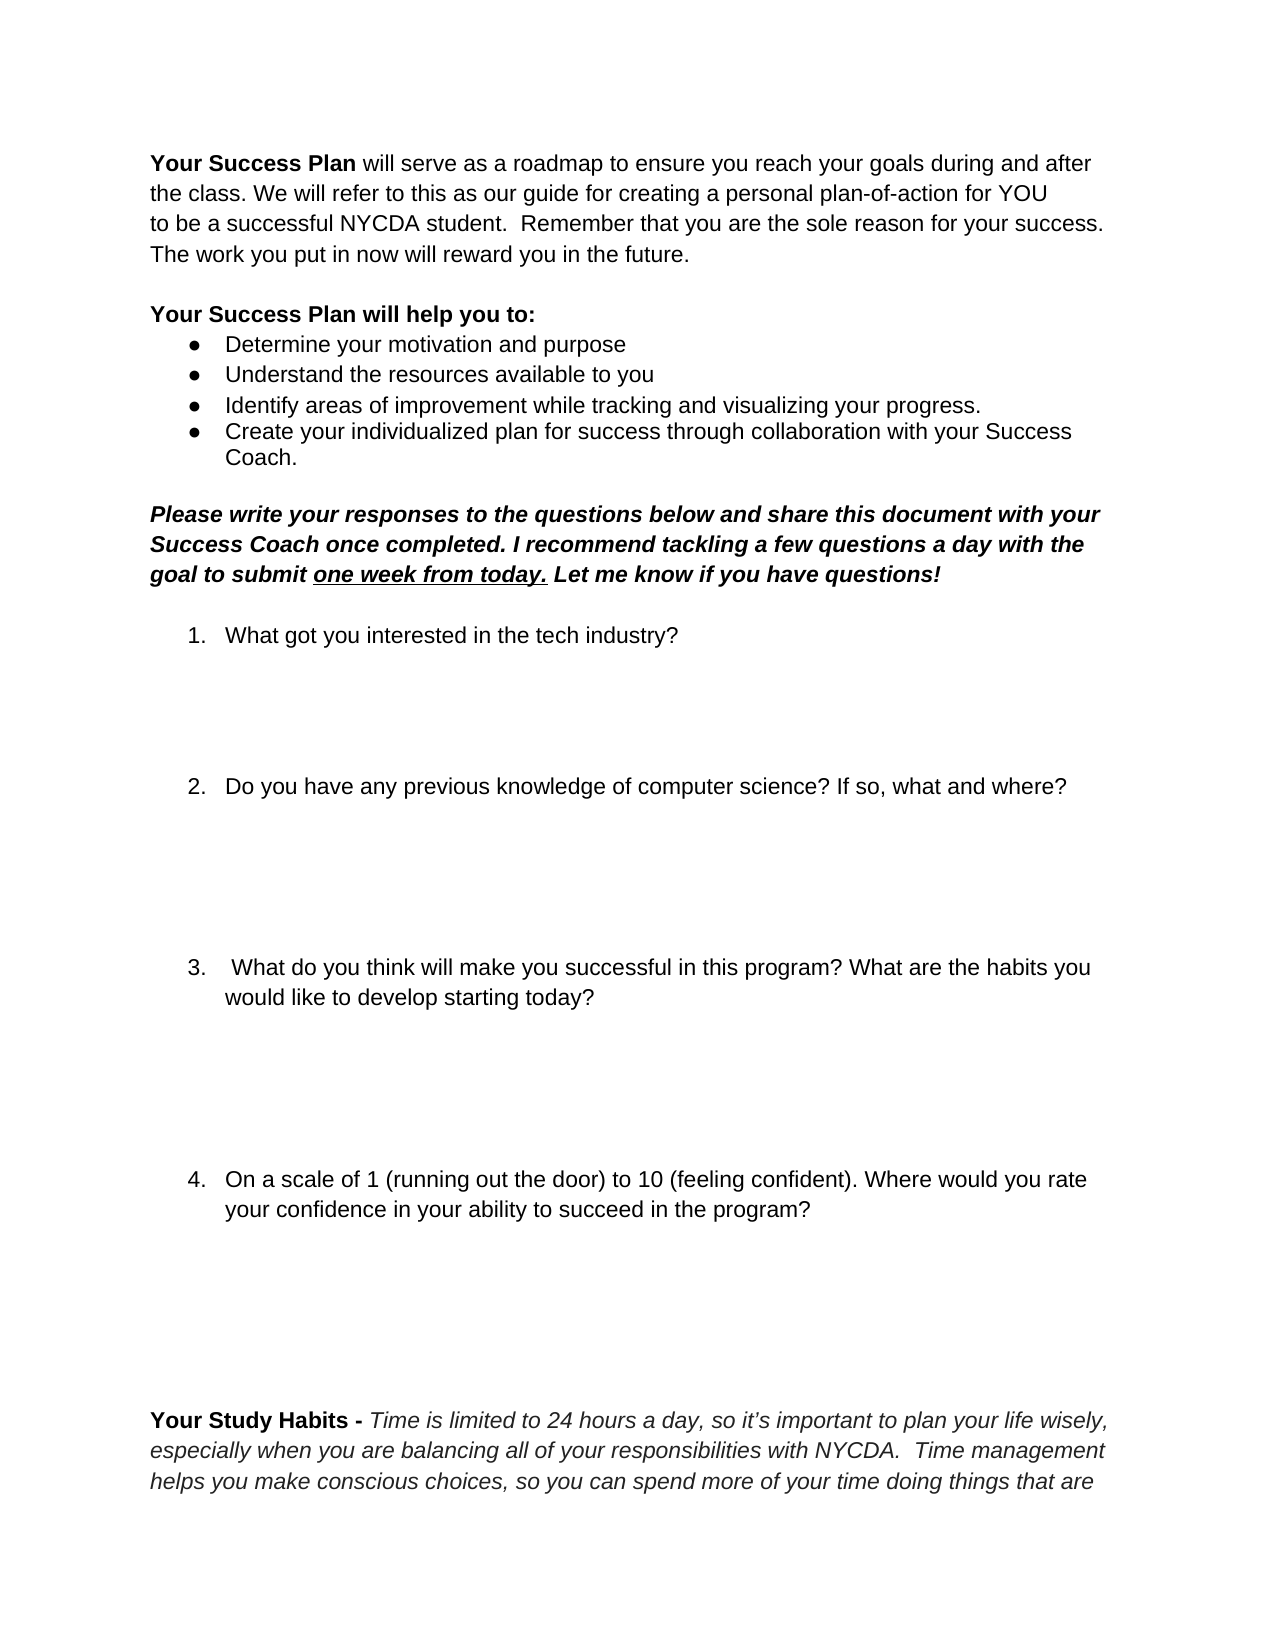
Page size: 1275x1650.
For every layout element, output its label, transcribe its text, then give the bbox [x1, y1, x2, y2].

list Understand the resources available to you [187, 361, 1125, 388]
text Please write your responses to the questions below and share this document with your Success Coach once completed. I recommend tackling a few questions a day with the goal to submit one week from today. Let me know if you have questions! [150, 501, 1125, 588]
list Determine your motivation and purpose [187, 331, 1125, 358]
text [150, 1407, 1125, 1494]
list Identify areas of improvement while tracking and visualizing your progress. [187, 392, 1125, 418]
text Your Success Plan will help you to: [150, 271, 1125, 327]
list What got you interested in the tech industry? [187, 622, 1125, 648]
list Create your individualized plan for success through collaboration with your Success Coach. [187, 418, 1125, 471]
list On a scale of 1 (running out the door) to 10 (feeling confident). Where would you rate your confidence in your ability to succeed in the program? [187, 1166, 1125, 1222]
list What do you think will make you successful in this program? What are the habits you would like to develop starting today? [187, 954, 1125, 1011]
text Your Success Plan will serve as a roadmap to ensure you reach your goals during and after the class. We will refer to this as our guide for creating a personal plan-of-action for YOU to be a successful NYCDA student. Remember that you are the sole reason for your success. The work you put in now will reward you in the future. [150, 150, 1125, 267]
list Do you have any previous knowledge of computer science? If so, what and where? [187, 773, 1125, 799]
